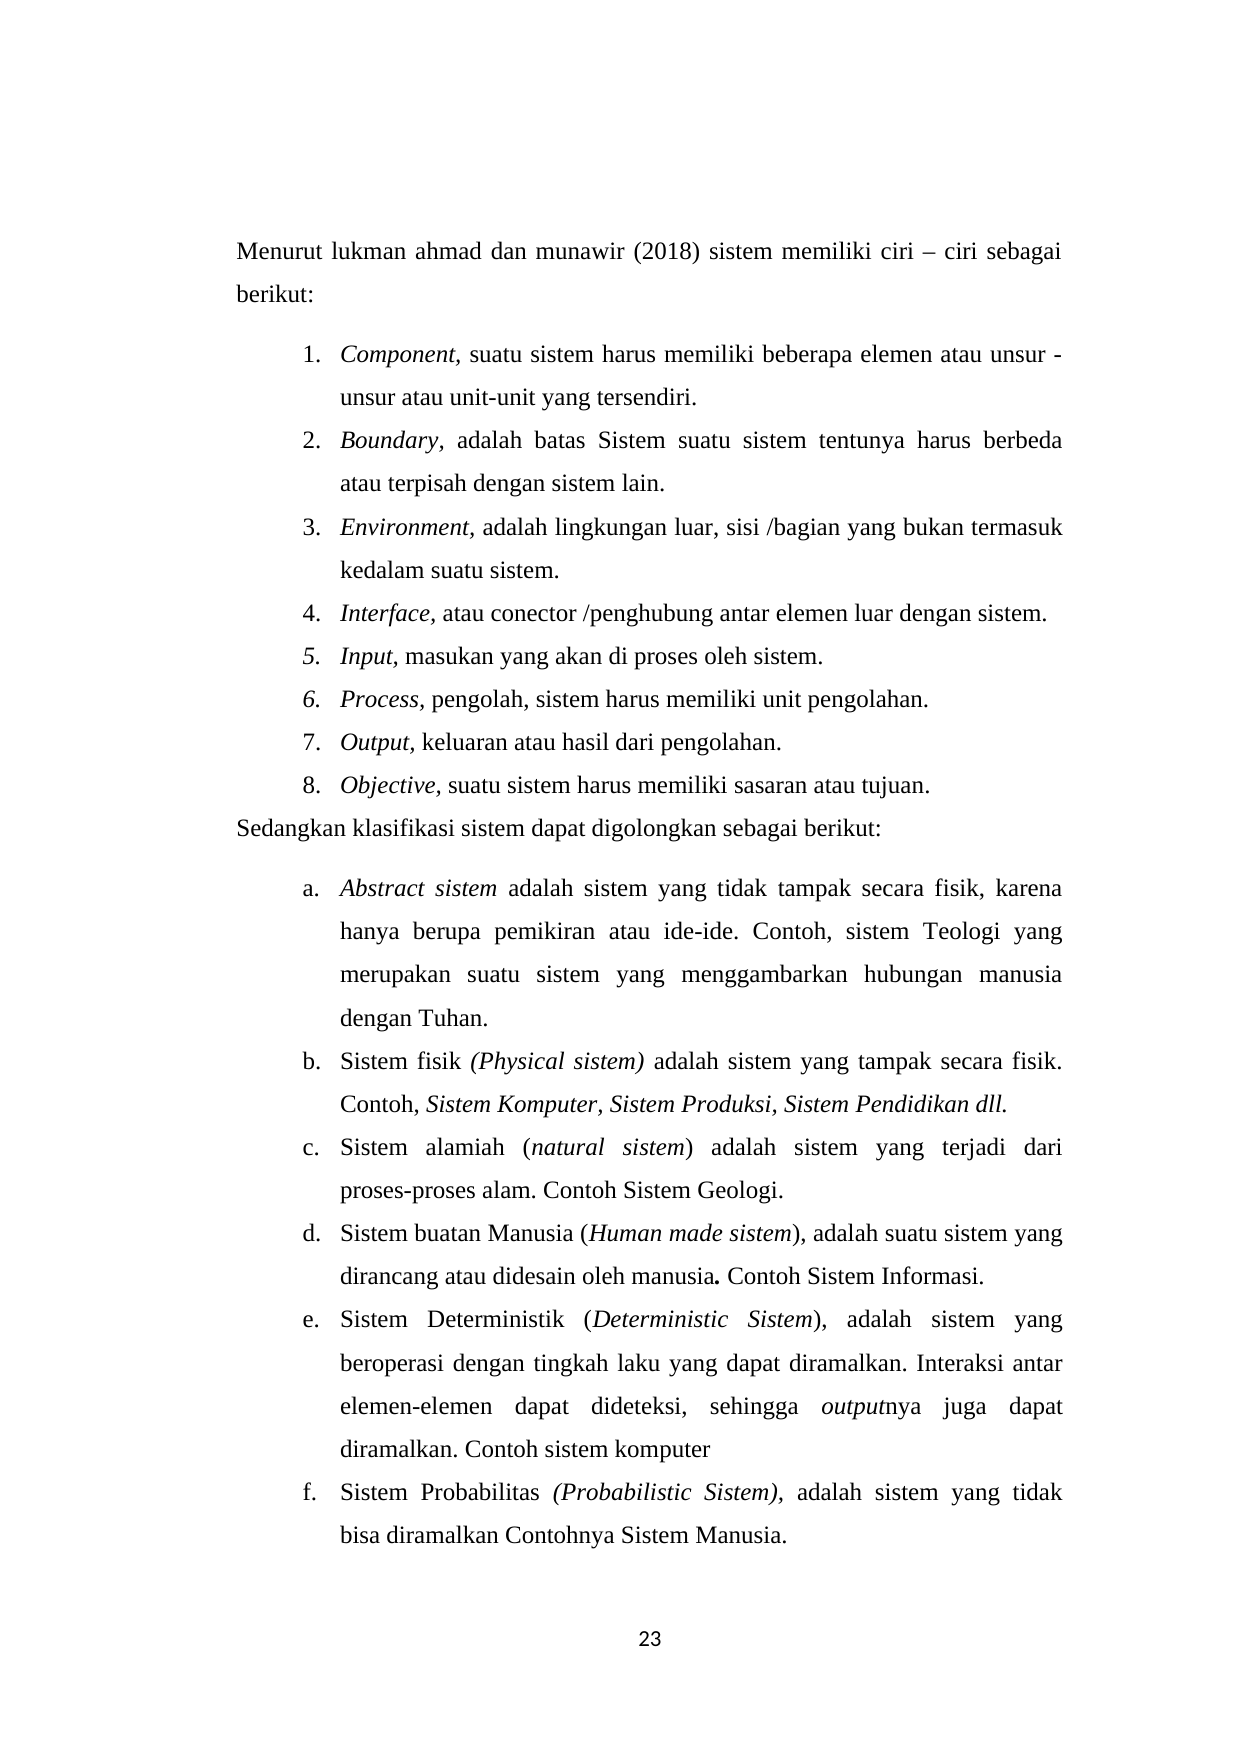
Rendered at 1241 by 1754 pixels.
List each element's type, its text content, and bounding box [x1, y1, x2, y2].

list Abstract sistem adalah sistem yang tidak tampak secara fisik, karena hanya berupa pemikiran atau ide-ide. Contoh, sistem Teologi yang merupakan suatu sistem yang menggambarkan hubungan manusia dengan Tuhan. [302, 873, 1063, 1031]
list Boundary, adalah batas Sistem suatu sistem tentunya harus berbeda atau terpisah dengan sistem lain. [302, 425, 1063, 497]
list Sistem Deterministik (Deterministic Sistem), adalah sistem yang beroperasi dengan tingkah laku yang dapat diramalkan. Interaksi antar elemen-elemen dapat dideteksi, sehingga outputnya juga dapat diramalkan. Contoh sistem komputer [302, 1304, 1063, 1463]
list Objective, suatu sistem harus memiliki sasaran atau tujuan. [302, 770, 1063, 799]
list Process, pengolah, sistem harus memiliki unit pengolahan. [302, 684, 1063, 713]
list Interface, atau conector /penghubung antar elemen luar dengan sistem. [302, 598, 1063, 627]
list Sistem buatan Manusia (Human made sistem), adalah suatu sistem yang dirancang atau didesain oleh manusia. Contoh Sistem Informasi. [302, 1218, 1063, 1290]
list Sistem Probabilitas (Probabilistic Sistem), adalah sistem yang tidak bisa diramalkan Contohnya Sistem Manusia. [302, 1477, 1063, 1549]
list Input, masukan yang akan di proses oleh sistem. [302, 641, 1063, 670]
list Environment, adalah lingkungan luar, sisi /bagian yang bukan termasuk kedalam suatu sistem. [302, 512, 1063, 583]
text Sedangkan klasifikasi sistem dapat digolongkan sebagai berikut: [236, 813, 1063, 842]
list Output, keluaran atau hasil dari pengolahan. [302, 727, 1063, 756]
list Sistem alamiah (natural sistem) adalah sistem yang terjadi dari proses-proses alam. Contoh Sistem Geologi. [302, 1132, 1063, 1204]
text Menurut lukman ahmad dan munawir (2018) sistem memiliki ciri – ciri sebagai berikut: [236, 236, 1063, 308]
list Component, suatu sistem harus memiliki beberapa elemen atau unsur -unsur atau unit-unit yang tersendiri. [302, 339, 1063, 411]
list Sistem fisik (Physical sistem) adalah sistem yang tampak secara fisik. Contoh, Sistem Komputer, Sistem Produksi, Sistem Pendidikan dll. [302, 1046, 1063, 1118]
